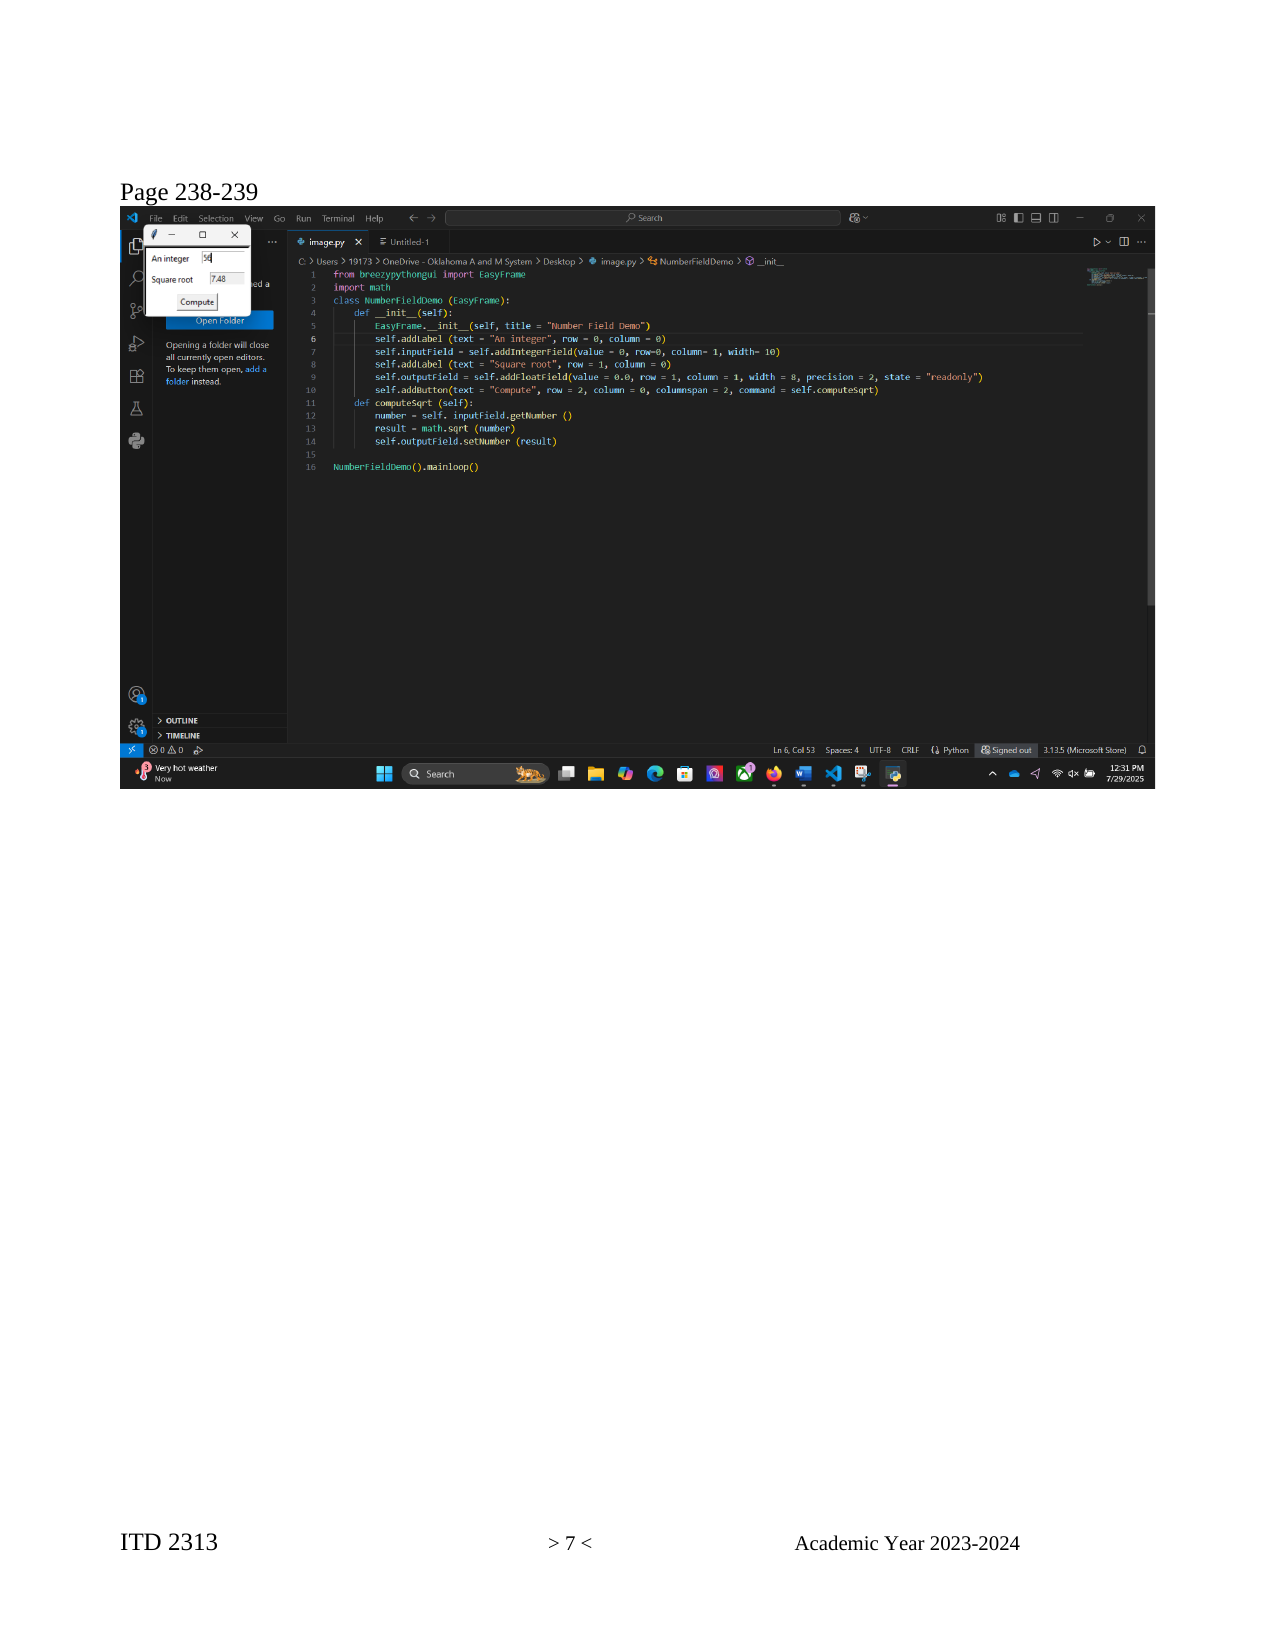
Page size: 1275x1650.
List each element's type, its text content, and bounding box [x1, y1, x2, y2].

text Page 238-239 [120, 177, 1155, 206]
picture [120, 206, 1155, 789]
